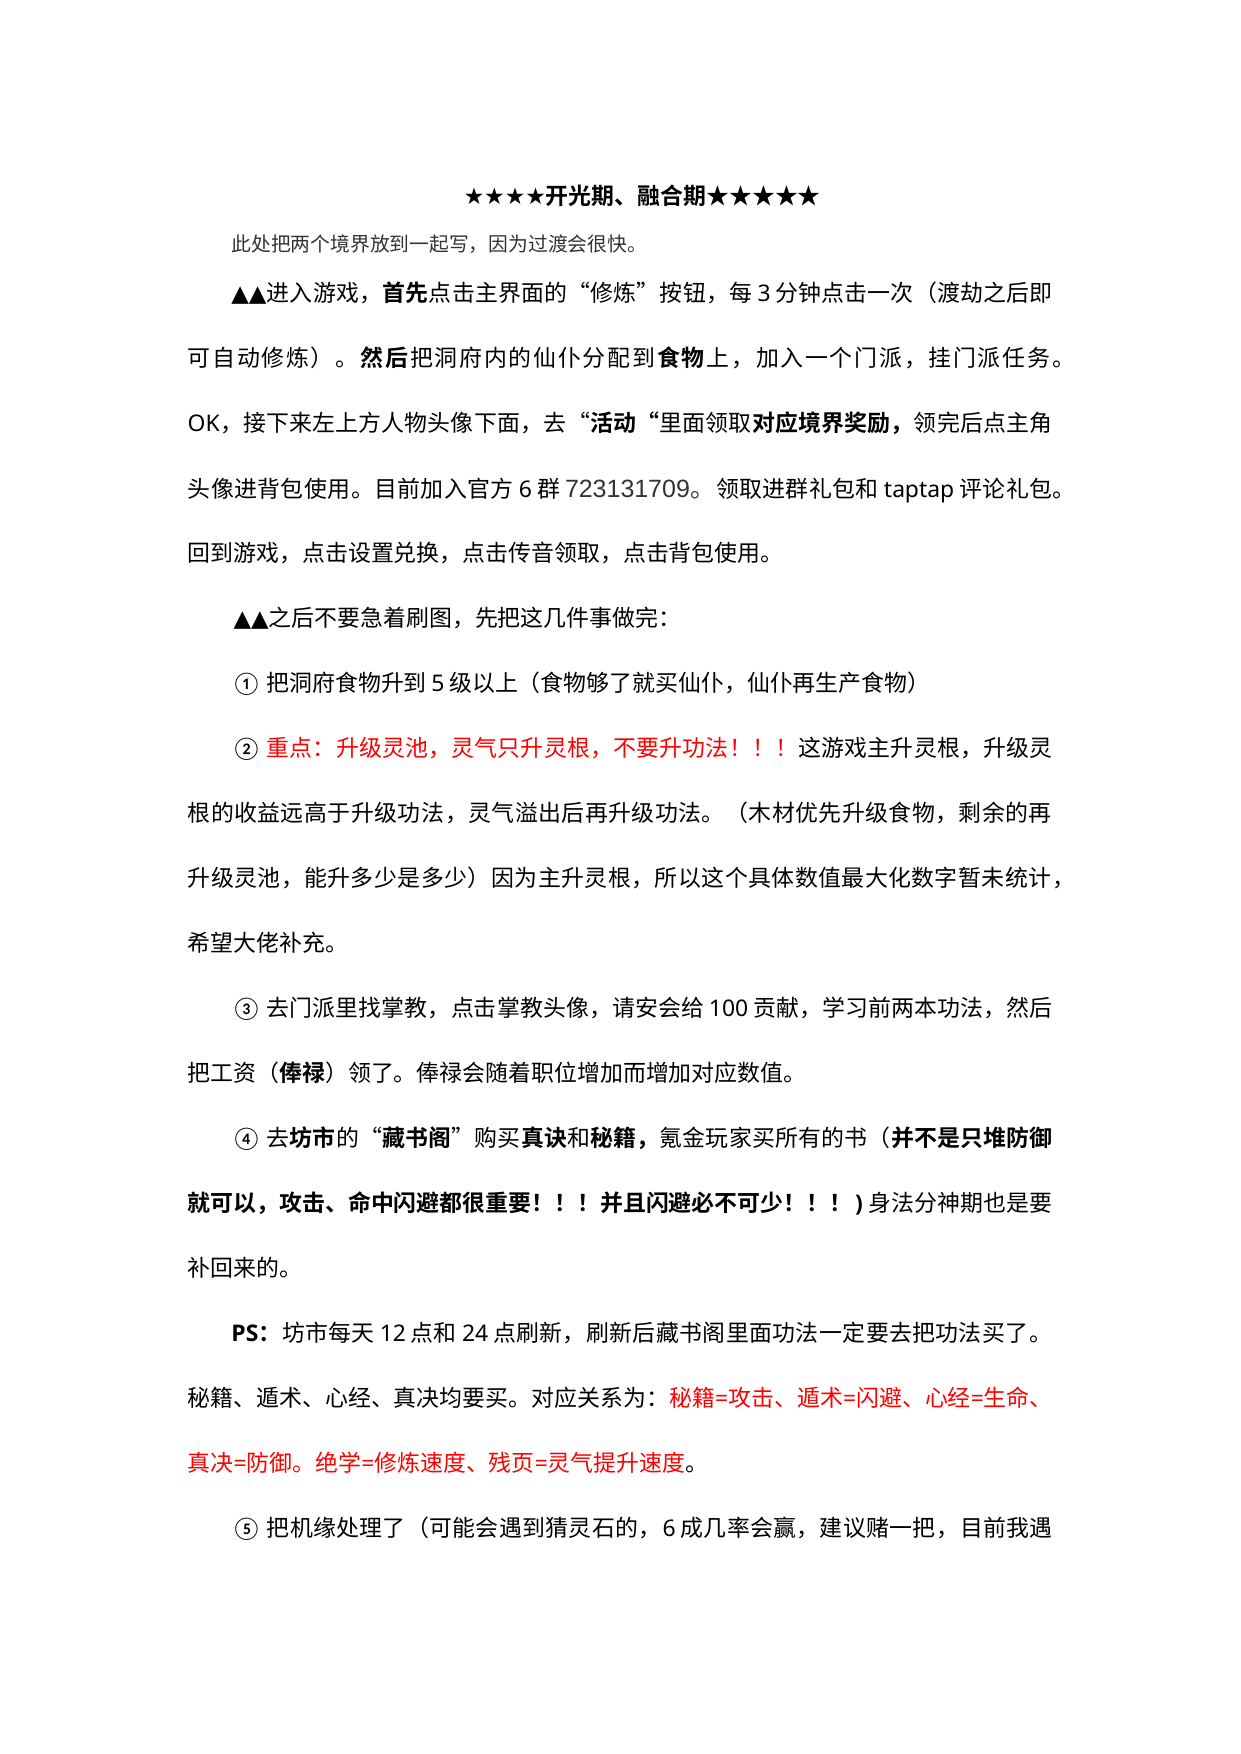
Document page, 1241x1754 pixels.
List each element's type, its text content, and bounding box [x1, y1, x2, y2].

text ③去门派里找掌教，点击掌教头像，请安会给100贡献，学习前两本功法，然后把工资（俸禄）领了。俸禄会随着职位增加而增加对应数值。 [187, 974, 1053, 1104]
text ④去坊市的“藏书阁”购买真诀和秘籍，氪金玩家买所有的书（并不是只堆防御就可以，攻击、命中闪避都很重要！！！并且闪避必不可少！！！) 身法分神期也是要补回来的。 [187, 1104, 1053, 1299]
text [187, 1494, 1053, 1559]
text ★★★★开光期、融合期★★★★★ [187, 162, 1053, 227]
text ①把洞府食物升到5级以上（食物够了就买仙仆，仙仆再生产食物） [187, 649, 1053, 714]
text 此处把两个境界放到一起写，因为过渡会很快。 [187, 227, 1053, 259]
text PS：坊市每天12点和24点刷新，刷新后藏书阁里面功法一定要去把功法买了。秘籍、遁术、心经、真决均要买。对应关系为：秘籍=攻击、遁术=闪避、心经=生命、真决=防御。绝学=修炼速度、残页=灵气提升速度。 [187, 1299, 1053, 1494]
text ▲▲之后不要急着刷图，先把这几件事做完： [187, 584, 1053, 649]
text ▲▲进入游戏，首先点击主界面的“修炼”按钮，每3分钟点击一次（渡劫之后即可自动修炼）。然后把洞府内的仙仆分配到食物上，加入一个门派，挂门派任务。OK，接下来左上方人物头像下面，去“活动“里面领取对应境界奖励，领完后点主角头像进背包使用。目前加入官方6群723131709。领取进群礼包和taptap评论礼包。回到游戏，点击设置兑换，点击传音领取，点击背包使用。 [187, 259, 1053, 584]
text ②重点：升级灵池，灵气只升灵根，不要升功法！！！这游戏主升灵根，升级灵根的收益远高于升级功法，灵气溢出后再升级功法。（木材优先升级食物，剩余的再升级灵池，能升多少是多少）因为主升灵根，所以这个具体数值最大化数字暂未统计，希望大佬补充。 [187, 714, 1053, 974]
